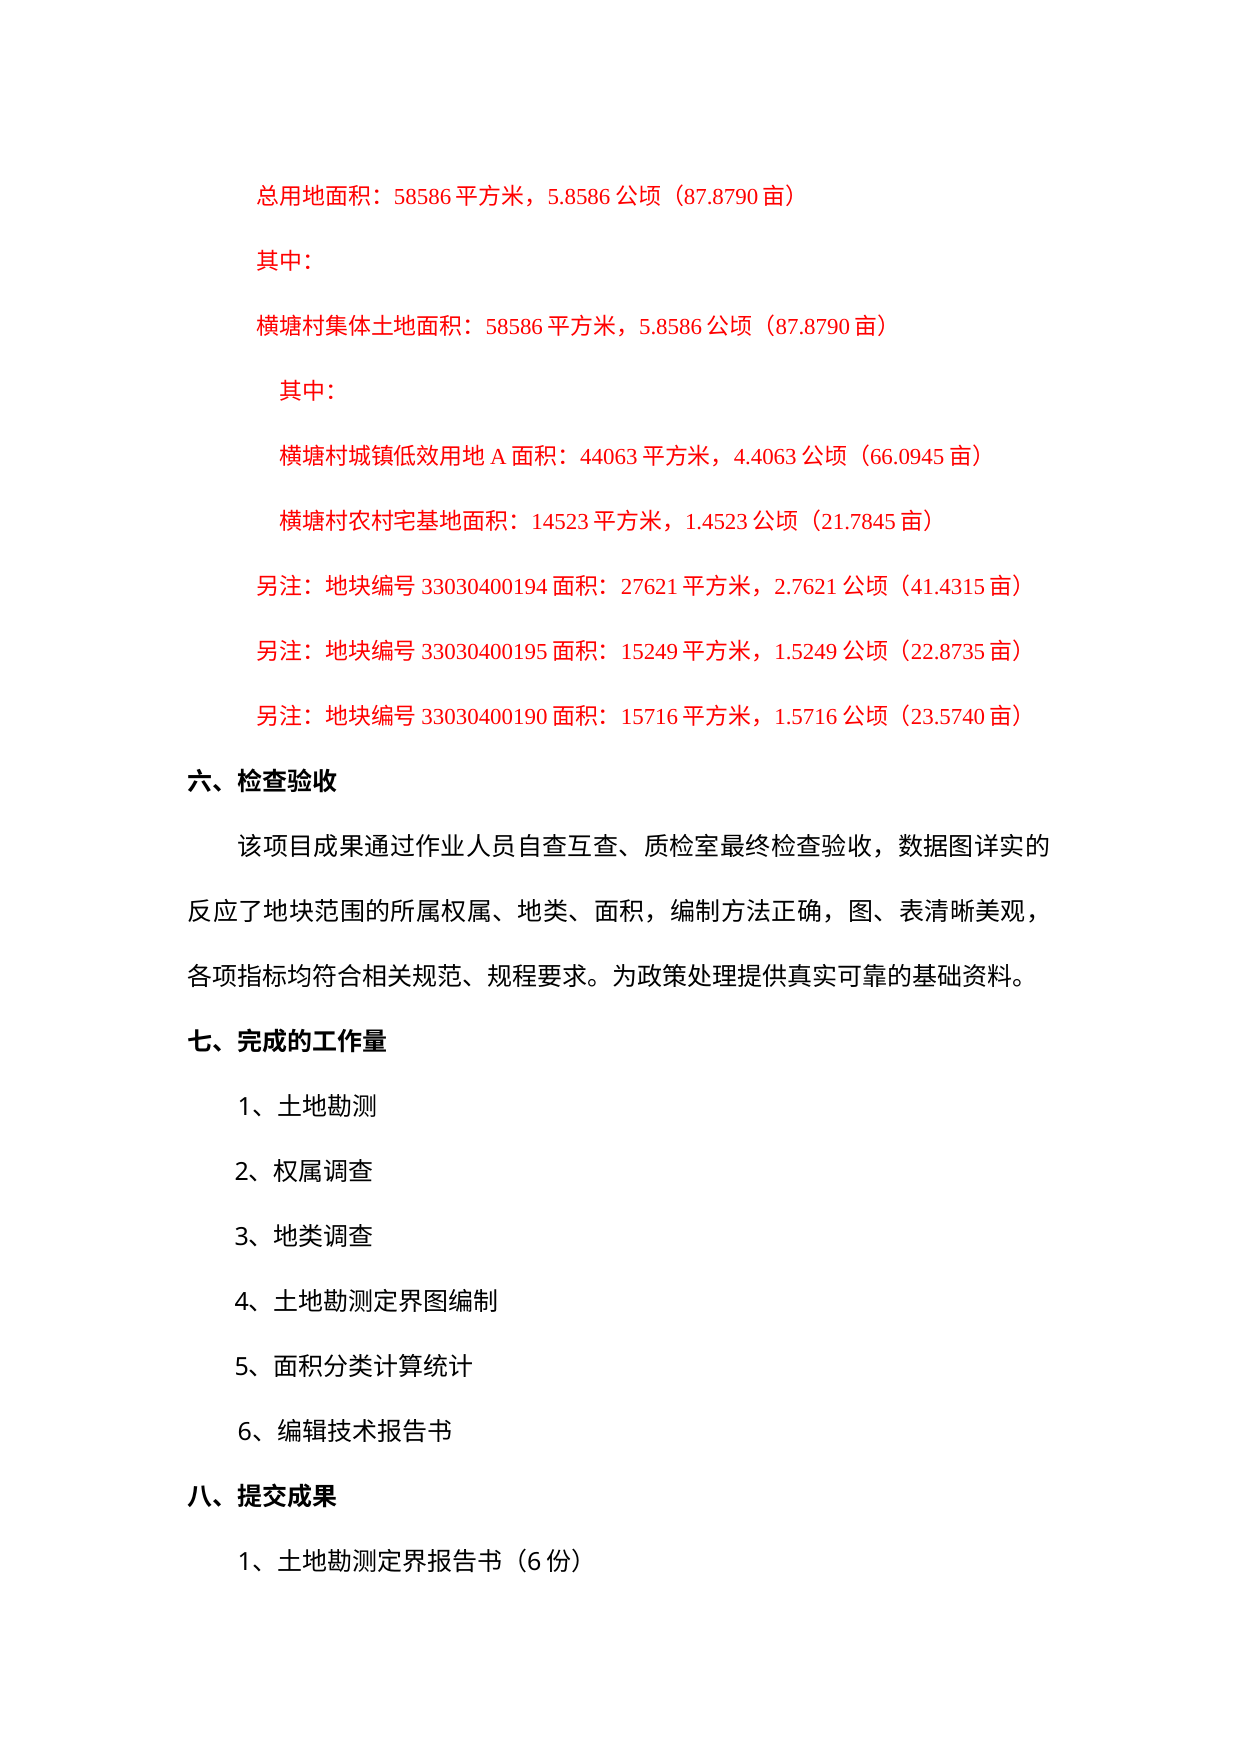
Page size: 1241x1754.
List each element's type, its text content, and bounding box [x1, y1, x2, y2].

text 1、土地勘测 [187, 1072, 1053, 1137]
text 1、土地勘测定界报告书（6份） [187, 1527, 1053, 1592]
text 八、提交成果 [187, 1462, 1053, 1527]
table_cell 横塘村农村宅基地面积：14523平方米，1.4523公顷（21.7845亩） [176, 487, 1240, 552]
table_cell 其中： [176, 227, 1240, 292]
text 5、面积分类计算统计 [234, 1332, 1053, 1397]
text 七、完成的工作量 [187, 1007, 1053, 1072]
text 6、编辑技术报告书 [187, 1397, 1053, 1462]
text 该项目成果通过作业人员自查互查、质检室最终检查验收，数据图详实的反应了地块范围的所属权属、地类、面积，编制方法正确，图、表清晰美观，各项指标均符合相关规范、规程要求。为政策处理提供真实可靠的基础资料。 [187, 812, 1053, 1007]
text 4、土地勘测定界图编制 [234, 1267, 1053, 1332]
table_cell 另注：地块编号33030400194面积：27621平方米，2.7621公顷（41.4315亩） [176, 552, 1240, 617]
table_cell 横塘村城镇低效用地A面积：44063平方米，4.4063公顷（66.0945亩） [176, 422, 1240, 487]
table_cell 其中： [176, 357, 1240, 422]
table_cell 另注：地块编号33030400195面积：15249平方米，1.5249公顷（22.8735亩） [176, 617, 1240, 682]
table_header 总用地面积：58586平方米，5.8586公顷（87.8790亩） [176, 162, 1240, 227]
text 3、地类调查 [234, 1202, 1053, 1267]
table_cell 横塘村集体土地面积：58586平方米，5.8586公顷（87.8790亩） [176, 292, 1240, 357]
table_cell 另注：地块编号33030400190面积：15716平方米，1.5716公顷（23.5740亩） [176, 682, 1240, 747]
text 2、权属调查 [234, 1137, 1053, 1202]
text 六、检查验收 [187, 747, 1053, 812]
